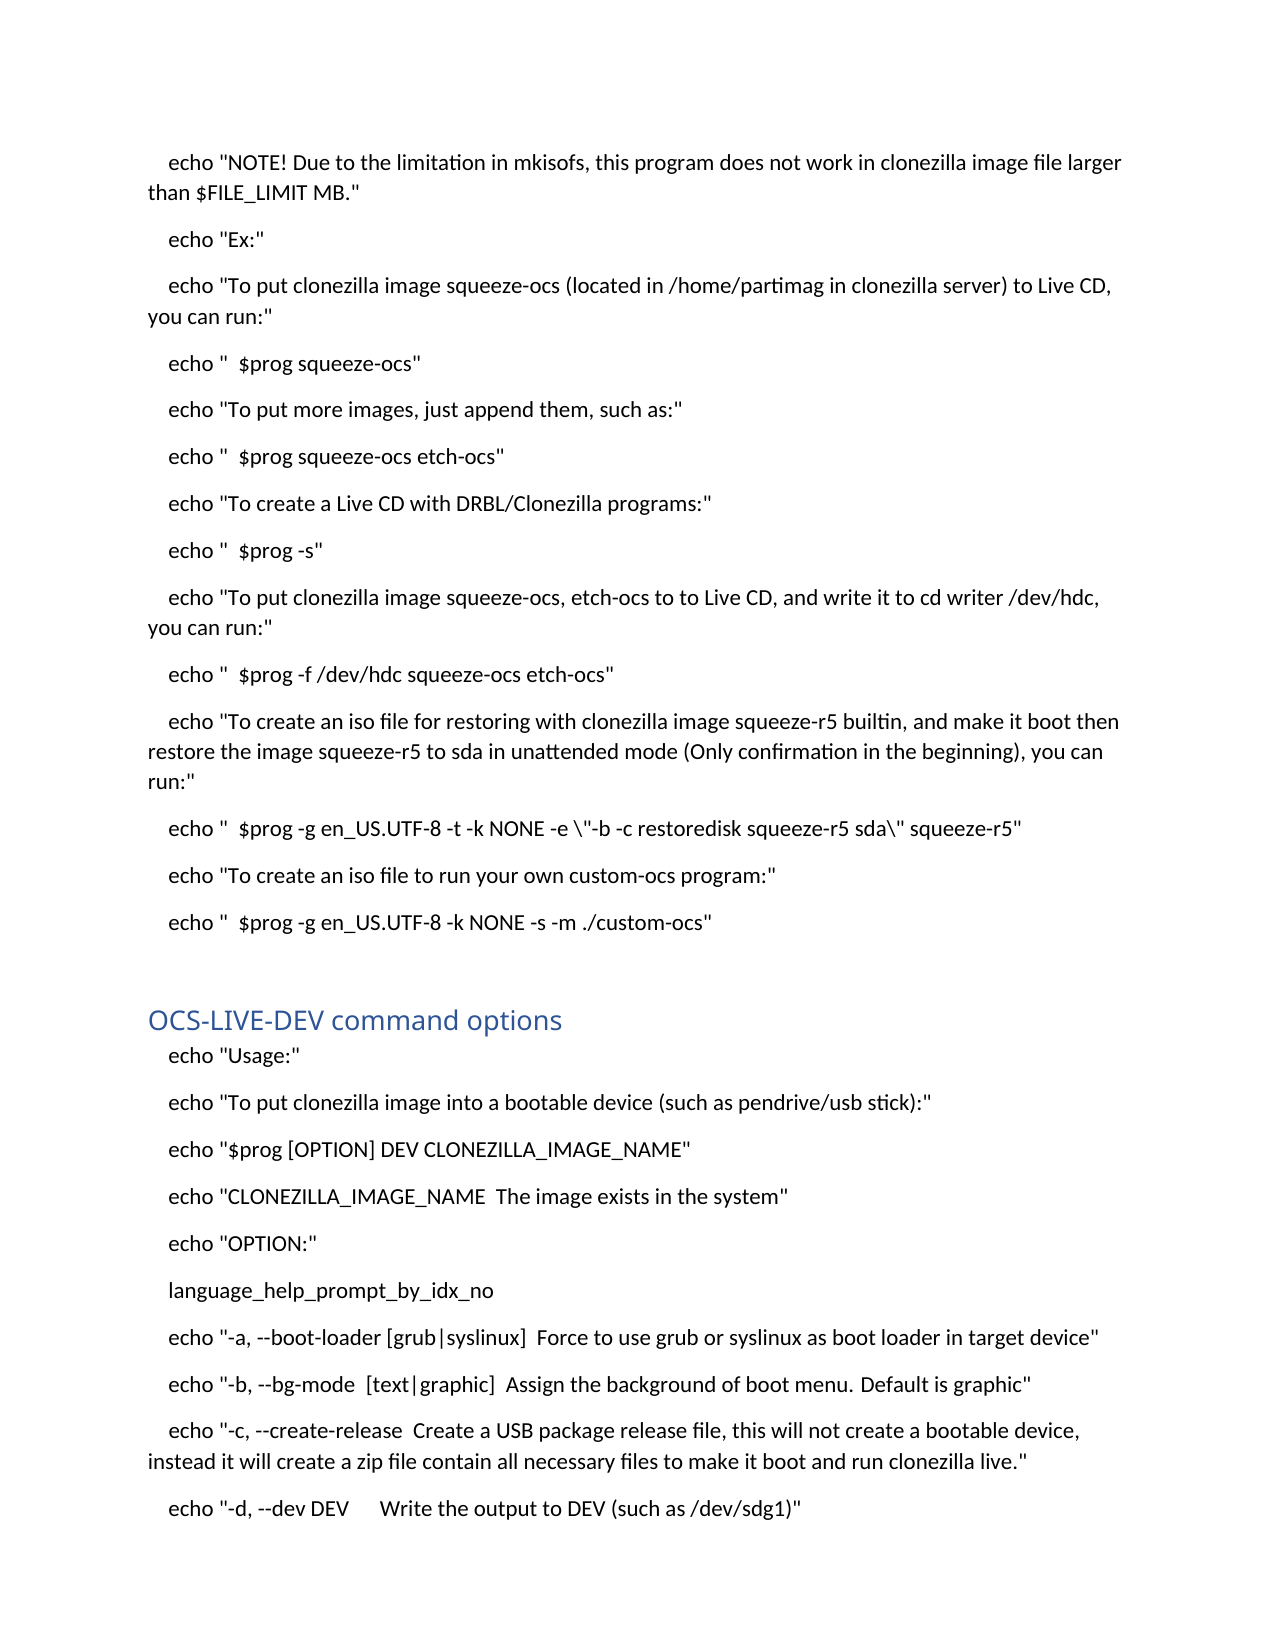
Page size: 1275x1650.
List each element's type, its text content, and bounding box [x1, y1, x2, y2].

text echo "CLONEZILLA_IMAGE_NAME The image exists in the system" [148, 1182, 1127, 1210]
text echo "To create an iso file to run your own custom-ocs program:" [148, 861, 1127, 889]
subtitle OCS-LIVE-DEV command options [148, 1002, 1127, 1039]
text echo "To put more images, just append them, such as:" [148, 396, 1127, 423]
text echo " $prog -g en_US.UTF-8 -k NONE -s -m ./custom-ocs" [148, 908, 1127, 936]
text echo "To create an iso file for restoring with clonezilla image squeeze-r5 builtin, and make it boot then restore the image squeeze-r5 to sda in unattended mode (Only confirmation in the beginning), you can run:" [148, 707, 1127, 795]
text echo "$prog [OPTION] DEV CLONEZILLA_IMAGE_NAME" [148, 1135, 1127, 1163]
text echo "-c, --create-release Create a USB package release file, this will not create a bootable device, instead it will create a zip file contain all necessary files to make it boot and run clonezilla live." [148, 1417, 1127, 1475]
text echo "NOTE! Due to the limitation in mkisofs, this program does not work in clonezilla image file larger than $FILE_LIMIT MB." [148, 148, 1127, 206]
text echo "-b, --bg-mode [text|graphic] Assign the background of boot menu. Default is graphic" [148, 1370, 1127, 1398]
text echo " $prog squeeze-ocs" [148, 349, 1127, 377]
text echo "To put clonezilla image squeeze-ocs (located in /home/partimag in clonezilla server) to Live CD, you can run:" [148, 272, 1127, 330]
text echo "-d, --dev DEV Write the output to DEV (such as /dev/sdg1)" [148, 1494, 1127, 1522]
text echo "OPTION:" [148, 1229, 1127, 1257]
text echo "Usage:" [148, 1042, 1127, 1069]
text language_help_prompt_by_idx_no [148, 1276, 1127, 1304]
text echo "To put clonezilla image into a bootable device (such as pendrive/usb stick):" [148, 1088, 1127, 1116]
text echo " $prog -g en_US.UTF-8 -t -k NONE -e \"-b -c restoredisk squeeze-r5 sda\" squeeze-r5" [148, 814, 1127, 842]
text echo " $prog squeeze-ocs etch-ocs" [148, 442, 1127, 470]
text echo "-a, --boot-loader [grub|syslinux] Force to use grub or syslinux as boot loader in target device" [148, 1323, 1127, 1351]
text echo "Ex:" [148, 225, 1127, 253]
text echo " $prog -f /dev/hdc squeeze-ocs etch-ocs" [148, 660, 1127, 688]
text echo " $prog -s" [148, 536, 1127, 564]
text echo "To put clonezilla image squeeze-ocs, etch-ocs to to Live CD, and write it to cd writer /dev/hdc, you can run:" [148, 583, 1127, 641]
text echo "To create a Live CD with DRBL/Clonezilla programs:" [148, 489, 1127, 517]
